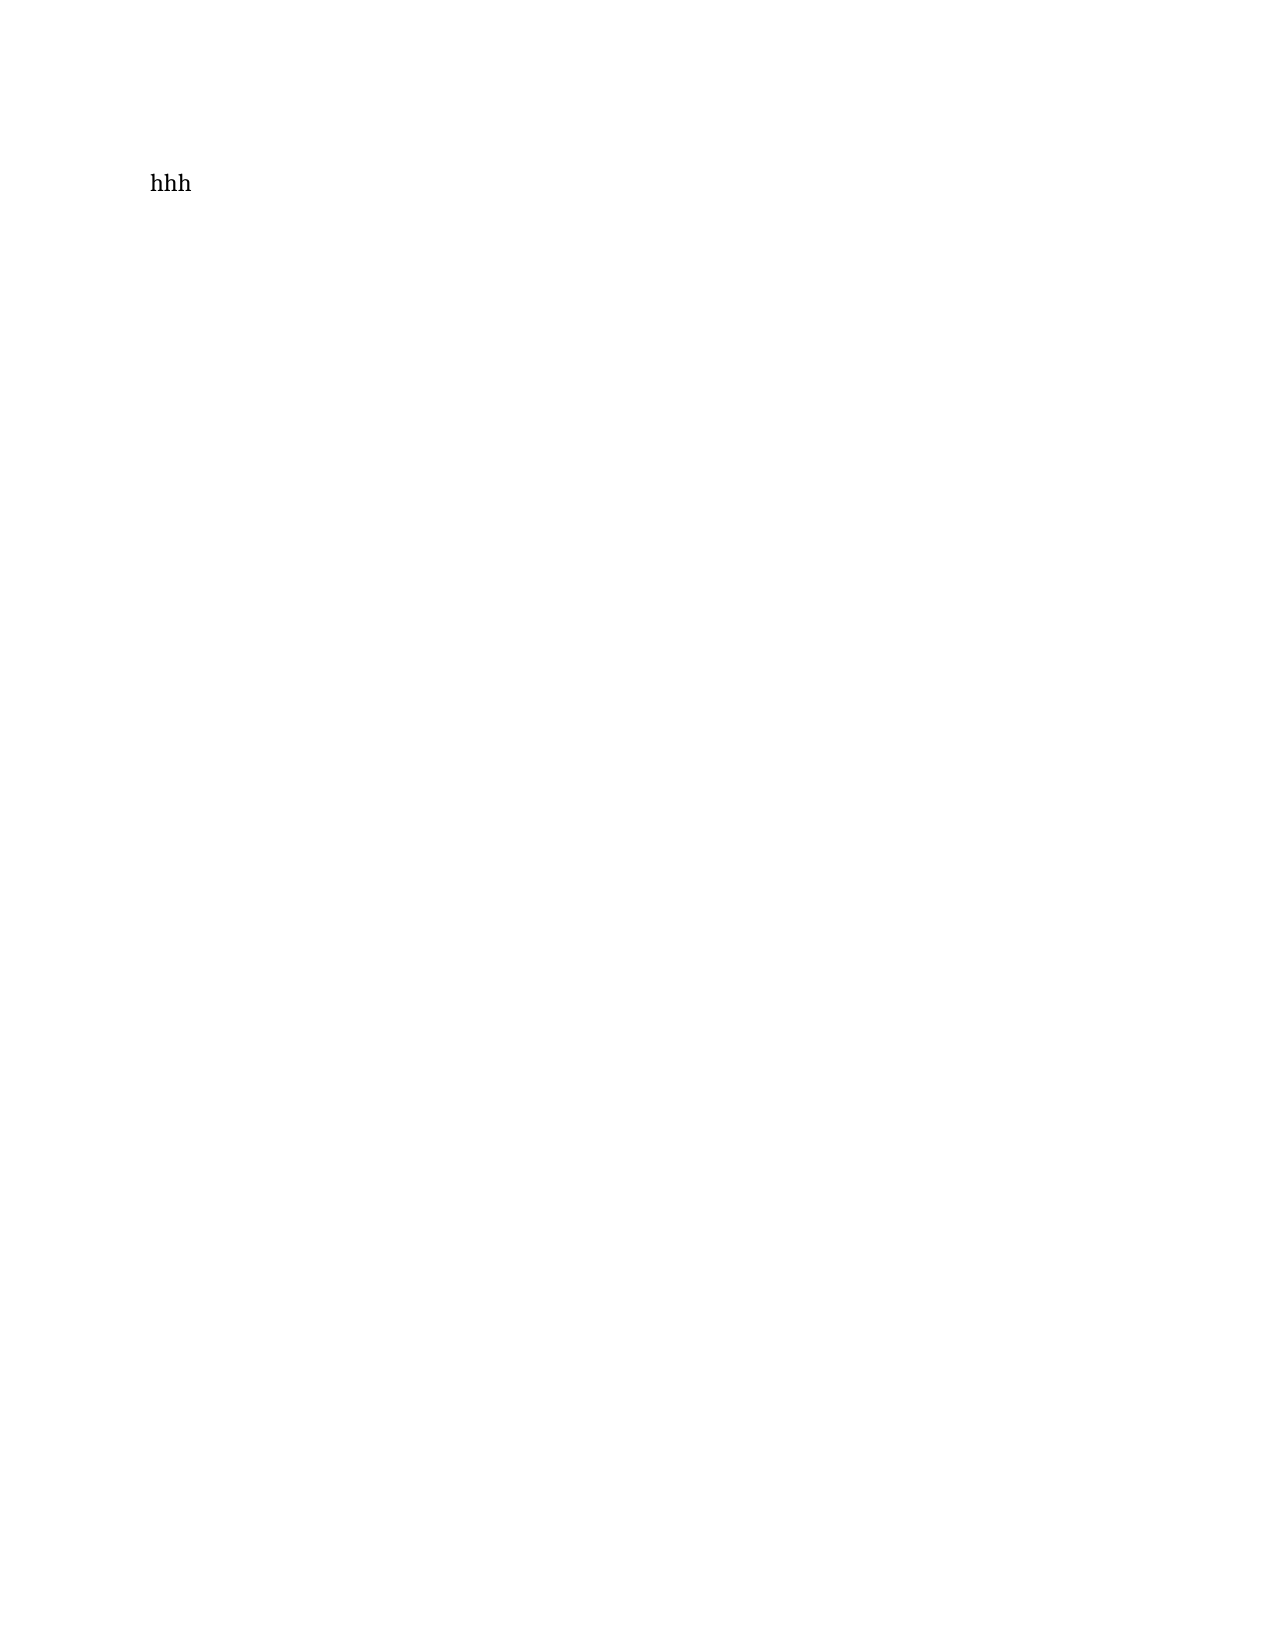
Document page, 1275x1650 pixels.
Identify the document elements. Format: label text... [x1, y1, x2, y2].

text hhh [150, 169, 1125, 197]
